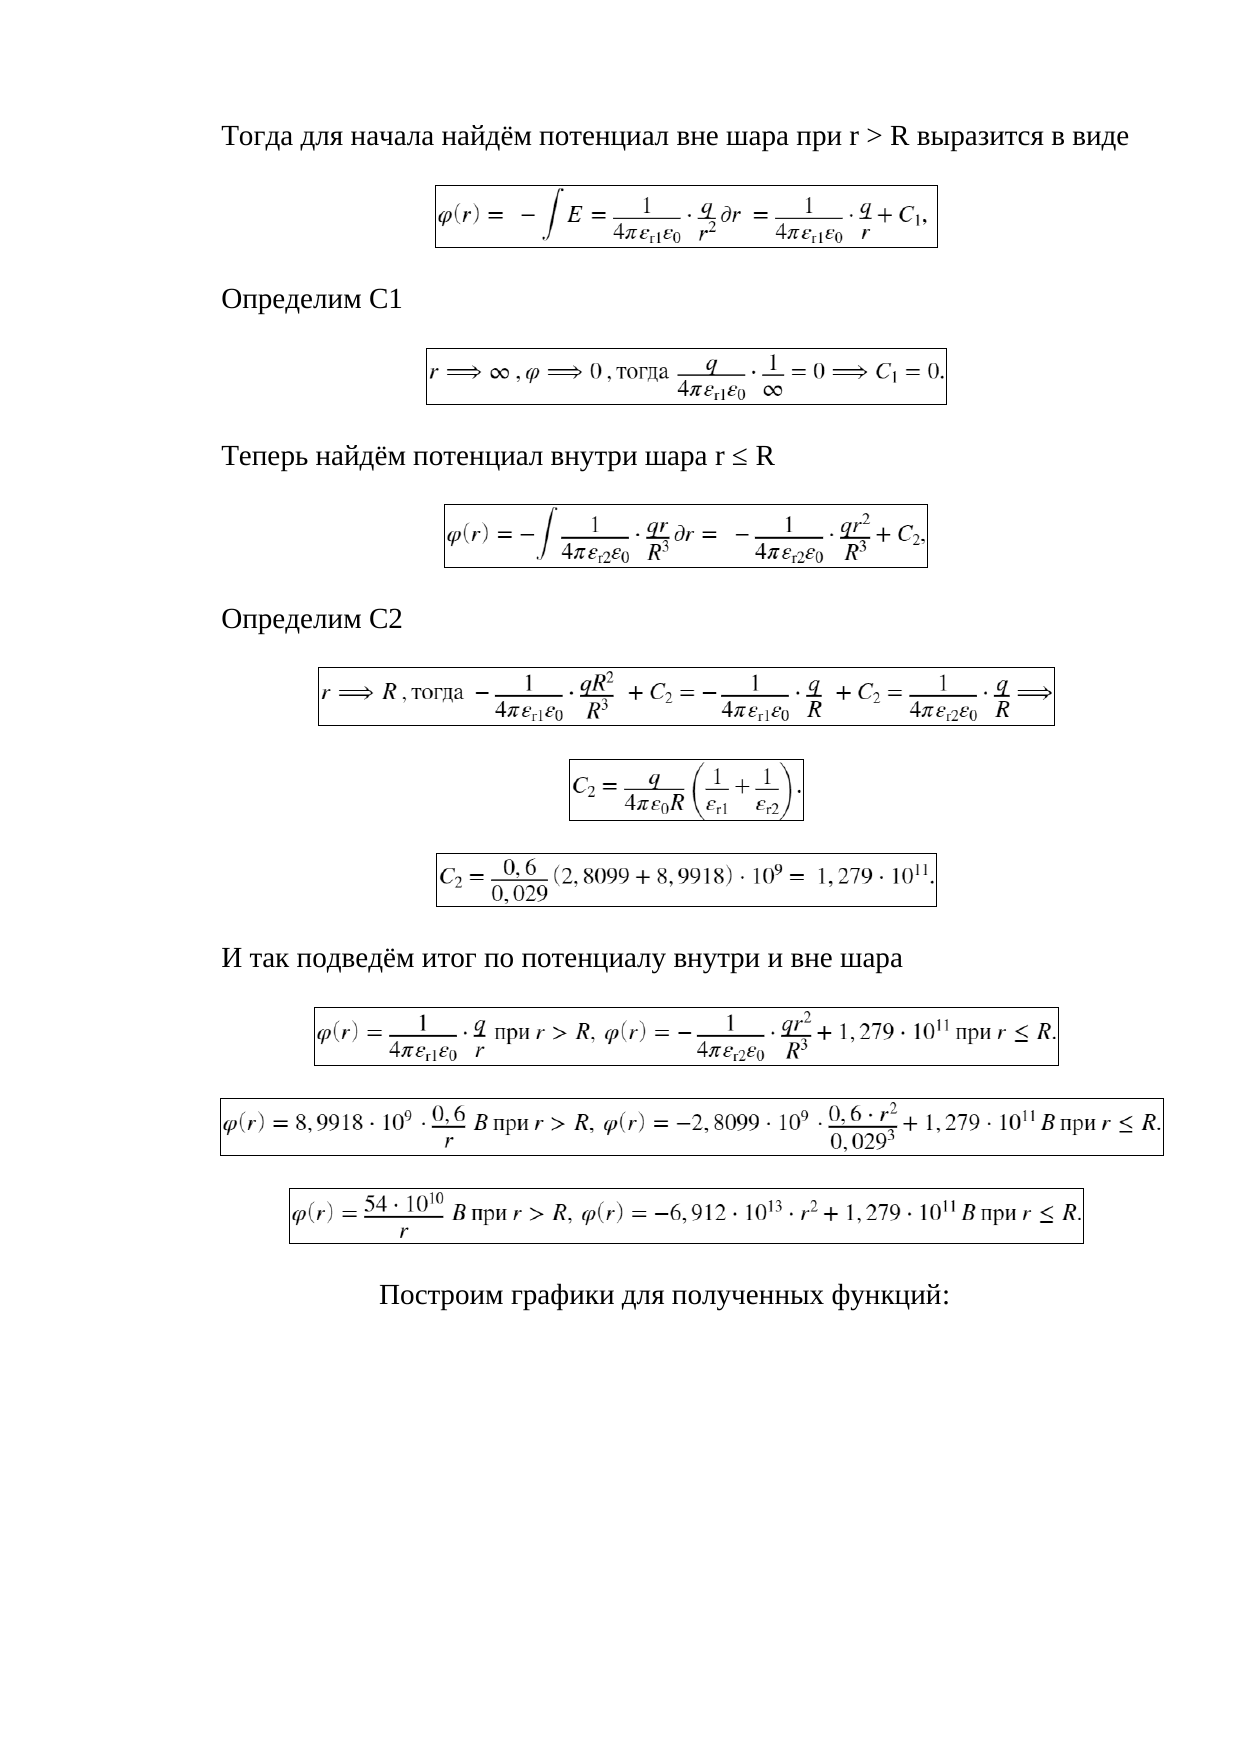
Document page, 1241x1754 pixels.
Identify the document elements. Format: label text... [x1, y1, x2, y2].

picture [221, 1099, 1163, 1155]
picture [427, 349, 946, 404]
picture [436, 186, 937, 247]
text Построим графики для полученных функций: [177, 1277, 1152, 1310]
text Определим С2 [177, 601, 1152, 634]
picture [315, 1008, 1058, 1065]
text Определим С1 [177, 281, 1152, 315]
text И так подведём итог по потенциалу внутри и вне шара [177, 940, 1152, 974]
picture [445, 505, 927, 567]
picture [437, 854, 936, 906]
picture [290, 1189, 1083, 1243]
text Теперь найдём потенциал внутри шара r ≤ R [177, 438, 1152, 471]
text Тогда для начала найдём потенциал вне шара при r > R выразится в виде [177, 118, 1152, 152]
picture [319, 668, 1054, 725]
picture [570, 760, 803, 820]
